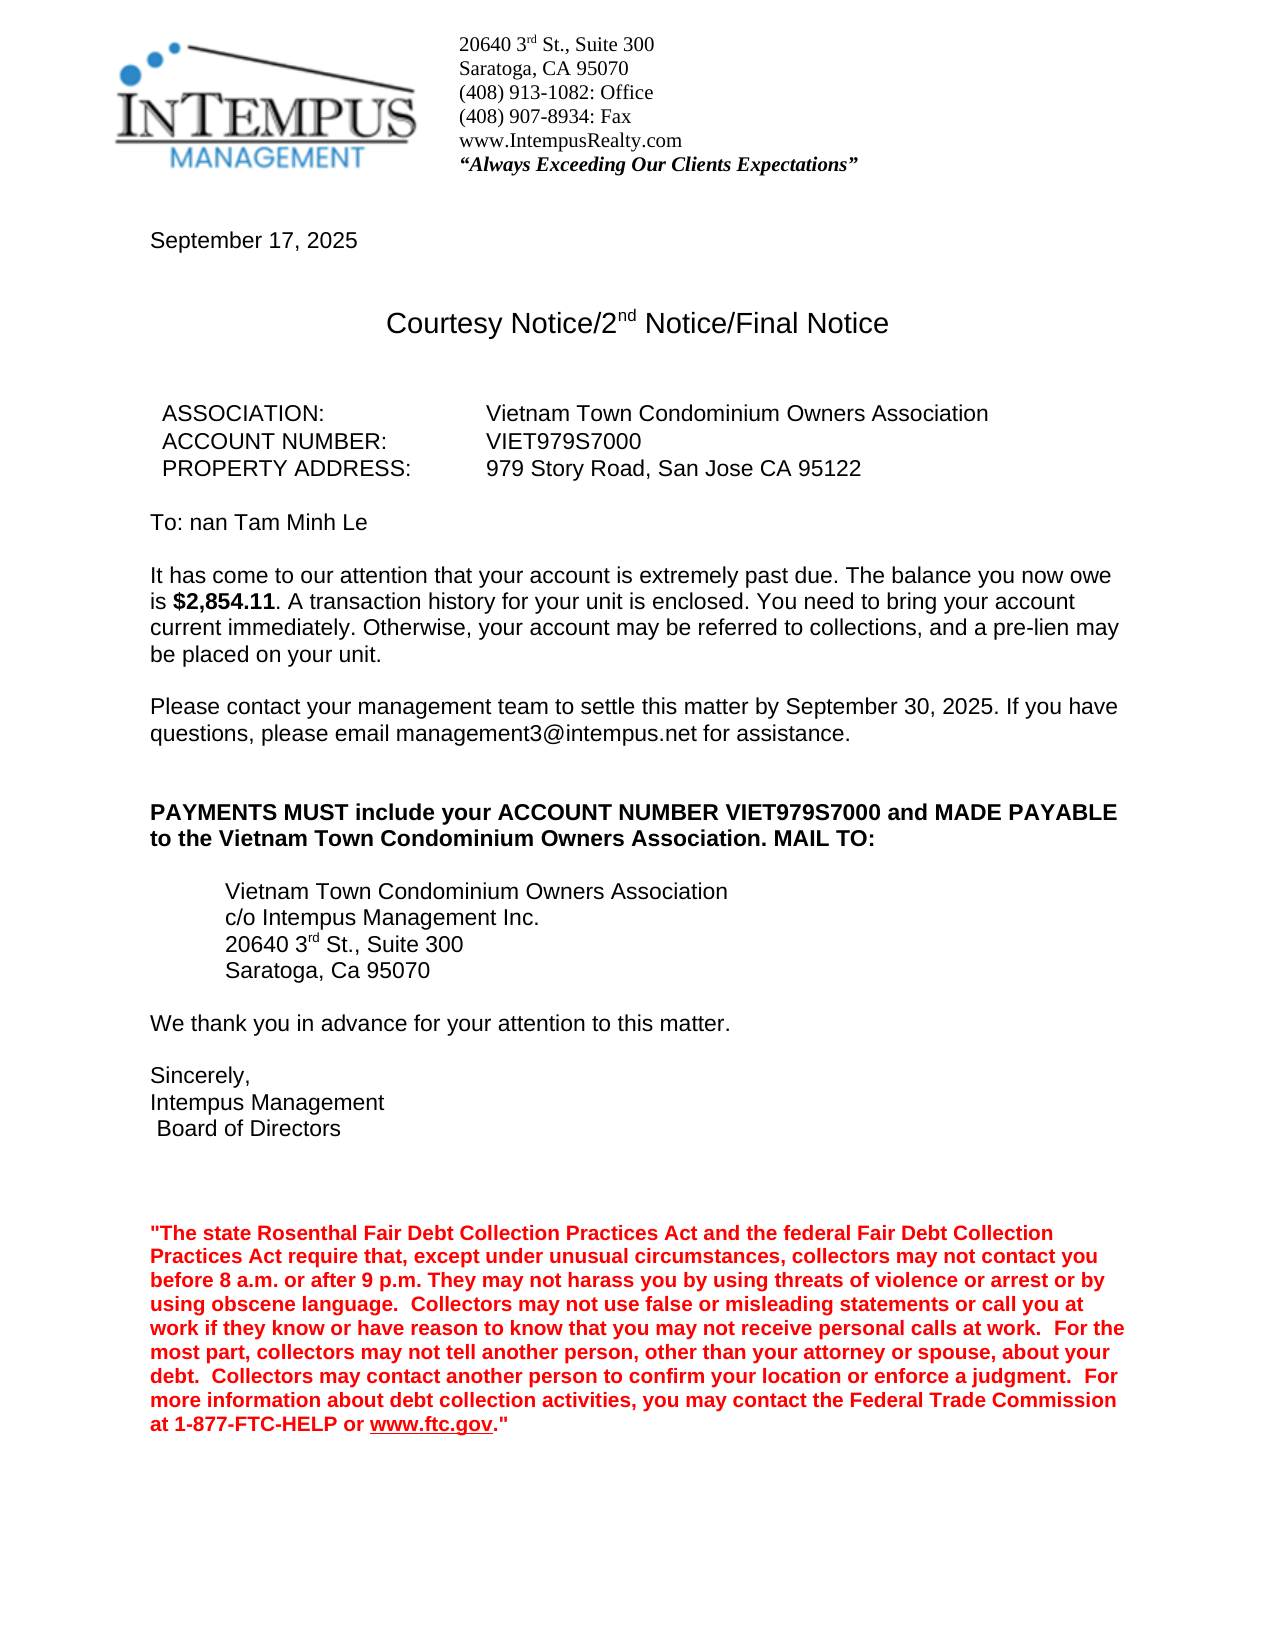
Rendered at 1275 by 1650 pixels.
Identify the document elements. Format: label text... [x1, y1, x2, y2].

text Vietnam Town Condominium Owners Association [225, 878, 1125, 904]
table_cell 979 Story Road, San Jose CA 95122 [475, 455, 1124, 481]
text To: nan Tam Minh Le [150, 509, 1125, 535]
table_cell PROPERTY ADDRESS: [151, 455, 474, 481]
table_cell VIET979S7000 [475, 428, 1124, 454]
text Saratoga, Ca 95070 [225, 957, 1125, 983]
text September 17, 2025 [150, 227, 1125, 253]
table_header ASSOCIATION: [151, 400, 474, 427]
text It has come to our attention that your account is extremely past due. The balance you now owe is $2,854.11. A transaction history for your unit is enclosed. You need to bring your account current immediately. Otherwise, your account may be referred to collections, and a pre-lien may be placed on your unit. [150, 562, 1125, 667]
title We thank you in advance for your attention to this matter. [150, 1009, 1125, 1036]
text Board of Directors [150, 1115, 1125, 1141]
table_cell ACCOUNT NUMBER: [151, 428, 474, 454]
text Courtesy Notice/2nd Notice/Final Notice [150, 306, 1125, 339]
text Intempus Management [150, 1089, 1125, 1115]
text 20640 3rd St., Suite 300 [225, 931, 1125, 957]
picture [100, 12, 430, 182]
table_header Vietnam Town Condominium Owners Association [475, 400, 1124, 427]
text Sincerely, [150, 1062, 1125, 1089]
title "The state Rosenthal Fair Debt Collection Practices Act and the federal Fair Debt Collection Practices Act require that, except under unusual circumstances, collectors may not contact you before 8 a.m. or after 9 p.m. They may not harass you by using threats of violence or arrest or by using obscene language. Collectors may not use false or misleading statements or call you at work if they know or have reason to know that you may not receive personal calls at work. For the most part, collectors may not tell another person, other than your attorney or spouse, about your debt. Collectors may contact another person to confirm your location or enforce a judgment. For more information about debt collection activities, you may contact the Federal Trade Commission at 1-877-FTC-HELP or www.ftc.gov." [150, 1220, 1125, 1436]
text c/o Intempus Management Inc. [225, 904, 1125, 931]
text PAYMENTS MUST include your ACCOUNT NUMBER VIET979S7000 and MADE PAYABLE to the Vietnam Town Condominium Owners Association. MAIL TO: [150, 799, 1125, 851]
text Please contact your management team to settle this matter by September 30, 2025. If you have questions, please email management3@intempus.net for assistance. [150, 693, 1125, 746]
